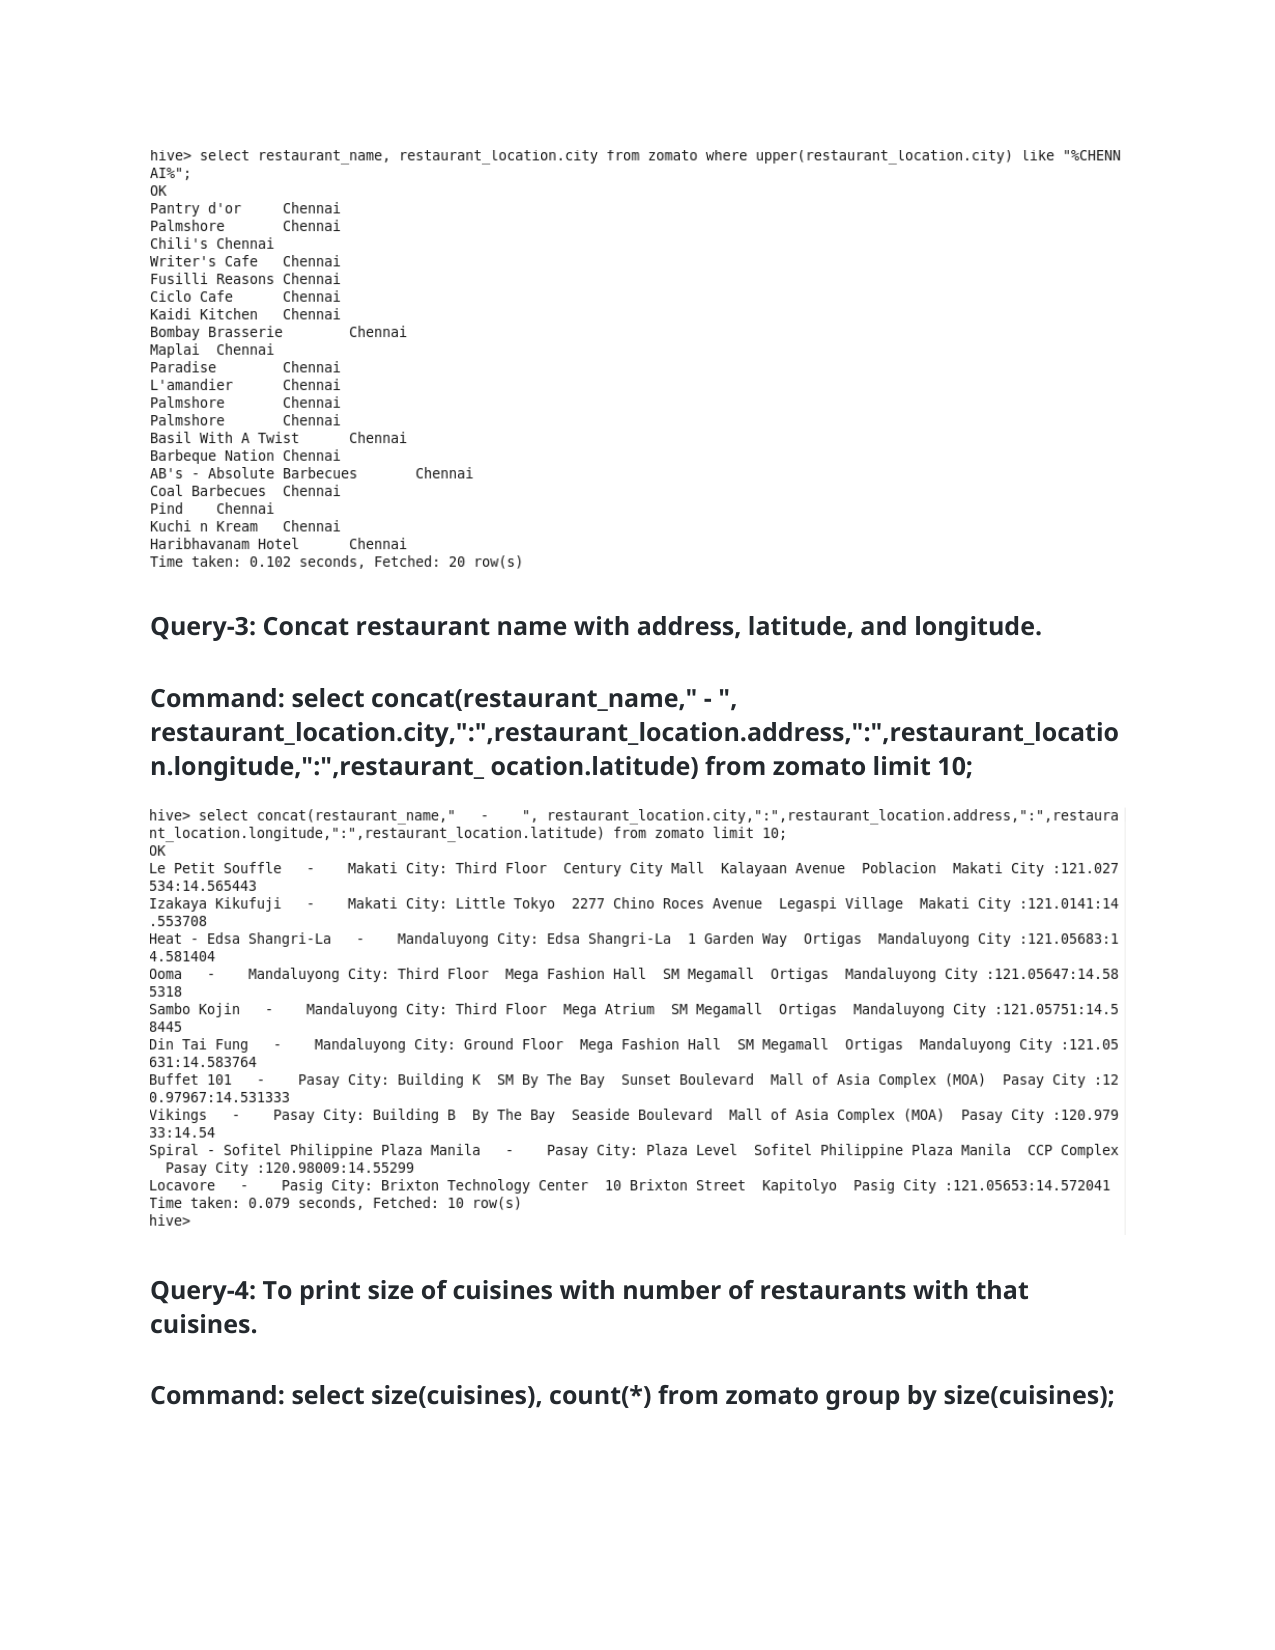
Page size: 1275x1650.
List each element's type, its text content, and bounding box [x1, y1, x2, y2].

text Query-3: Concat restaurant name with address, latitude, and longitude. [150, 609, 1125, 643]
text Command: select concat(restaurant_name," - ", restaurant_location.city,":",restaurant_location.address,":",restaurant_location.longitude,":",restaurant_ ocation.latitude) from zomato limit 10; [150, 681, 1125, 783]
text Query-4: To print size of cuisines with number of restaurants with that cuisines. [150, 1272, 1125, 1340]
picture [150, 807, 1125, 1235]
text Command: select size(cuisines), count(*) from zomato group by size(cuisines); [150, 1378, 1125, 1412]
picture [150, 150, 1125, 572]
